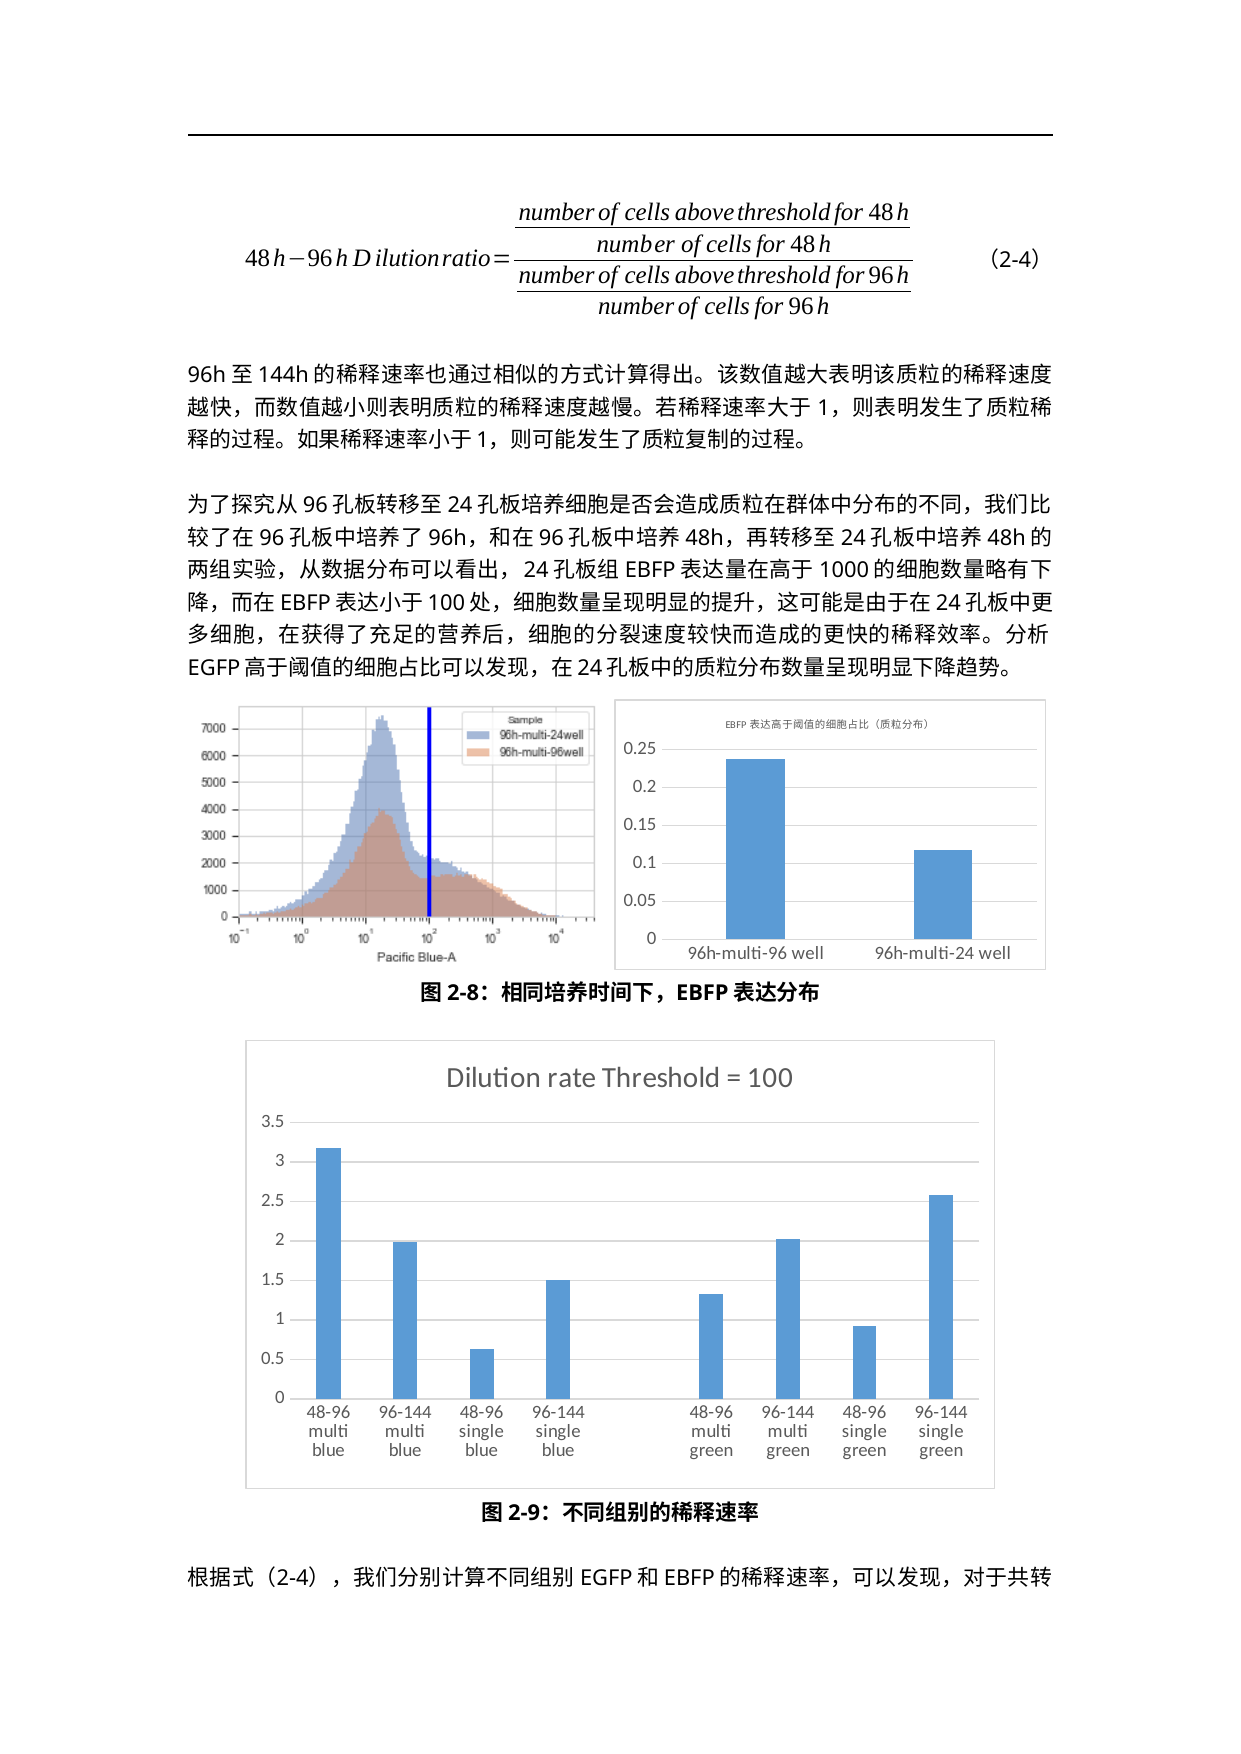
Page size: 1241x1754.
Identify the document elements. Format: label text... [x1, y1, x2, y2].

text 根据式（2-4），我们分别计算不同组别EGFP和EBFP的稀释速率，可以发现，对于共转染质粒的实验，EGFP的稀释速率接近与1，而EBFP在共转染时有明显的质粒稀释现象，这与我们的假说相符。然而对于分别独立转染的细胞系来说，两者的质粒稀释速率都接近于1。 [187, 1559, 1053, 1592]
picture [187, 686, 614, 971]
text 图2-9：不同组别的稀释速率 [187, 1494, 1053, 1527]
text 96h至144h的稀释速率也通过相似的方式计算得出。该数值越大表明该质粒的稀释速度越快，而数值越小则表明质粒的稀释速度越慢。若稀释速率大于1，则表明发生了质粒稀释的过程。如果稀释速率小于1，则可能发生了质粒复制的过程。 [187, 357, 1053, 454]
text 图 2-8：相同培养时间下，EBFP表达分布 [187, 974, 1053, 1007]
text 为了探究从96孔板转移至24孔板培养细胞是否会造成质粒在群体中分布的不同，我们比较了在96孔板中培养了96h，和在96孔板中培养48h，再转移至24孔板中培养48h的两组实验，从数据分布可以看出，24孔板组EBFP表达量在高于1000的细胞数量略有下降，而在EBFP表达小于100处，细胞数量呈现明显的提升，这可能是由于在24孔板中更多细胞，在获得了充足的营养后，细胞的分裂速度较快而造成的更快的稀释效率。分析EGFP高于阈值的细胞占比可以发现，在24孔板中的质粒分布数量呈现明显下降趋势。 [187, 487, 1053, 682]
text （2-4） [187, 194, 1053, 324]
